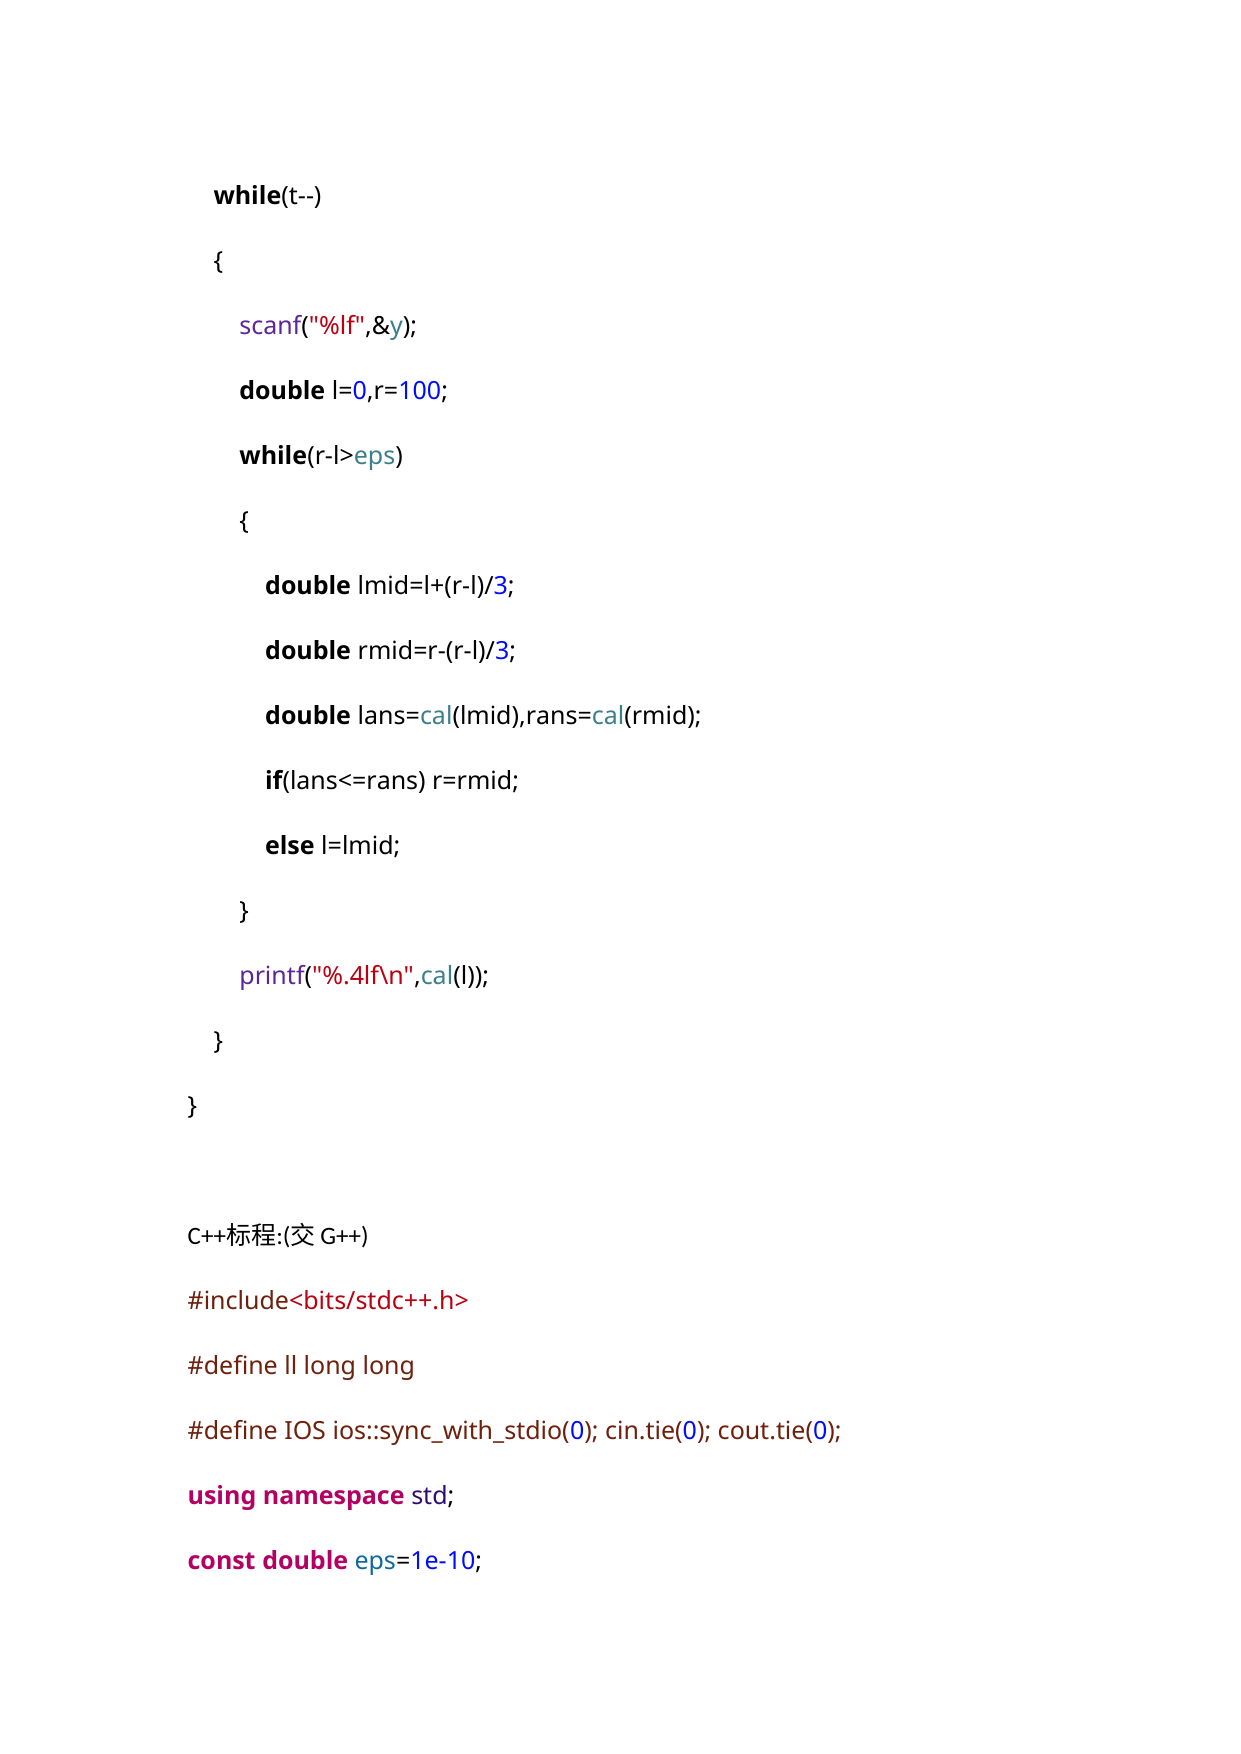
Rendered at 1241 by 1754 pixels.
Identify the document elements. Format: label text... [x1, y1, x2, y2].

text { [187, 487, 1053, 552]
text #define IOS ios::sync_with_stdio(0); cin.tie(0); cout.tie(0); [187, 1397, 1053, 1462]
text while(r-l>eps) [187, 422, 1053, 487]
text if(lans<=rans) r=rmid; [187, 747, 1053, 812]
text double lmid=l+(r-l)/3; [187, 552, 1053, 617]
text } [187, 1007, 1053, 1072]
text printf("%.4lf\n",cal(l)); [187, 942, 1053, 1007]
text } [187, 877, 1053, 942]
text double rmid=r-(r-l)/3; [187, 617, 1053, 682]
text #include<bits/stdc++.h> [187, 1267, 1053, 1332]
text C++标程:(交G++) [187, 1202, 1053, 1267]
text { [187, 227, 1053, 292]
text const double eps=1e-10; [187, 1527, 1053, 1592]
text double lans=cal(lmid),rans=cal(rmid); [187, 682, 1053, 747]
text using namespace std; [187, 1462, 1053, 1527]
text scanf("%lf",&y); [187, 292, 1053, 357]
text double l=0,r=100; [187, 357, 1053, 422]
text } [187, 1072, 1053, 1137]
text else l=lmid; [187, 812, 1053, 877]
text #define ll long long [187, 1332, 1053, 1397]
text while(t--) [187, 162, 1053, 227]
